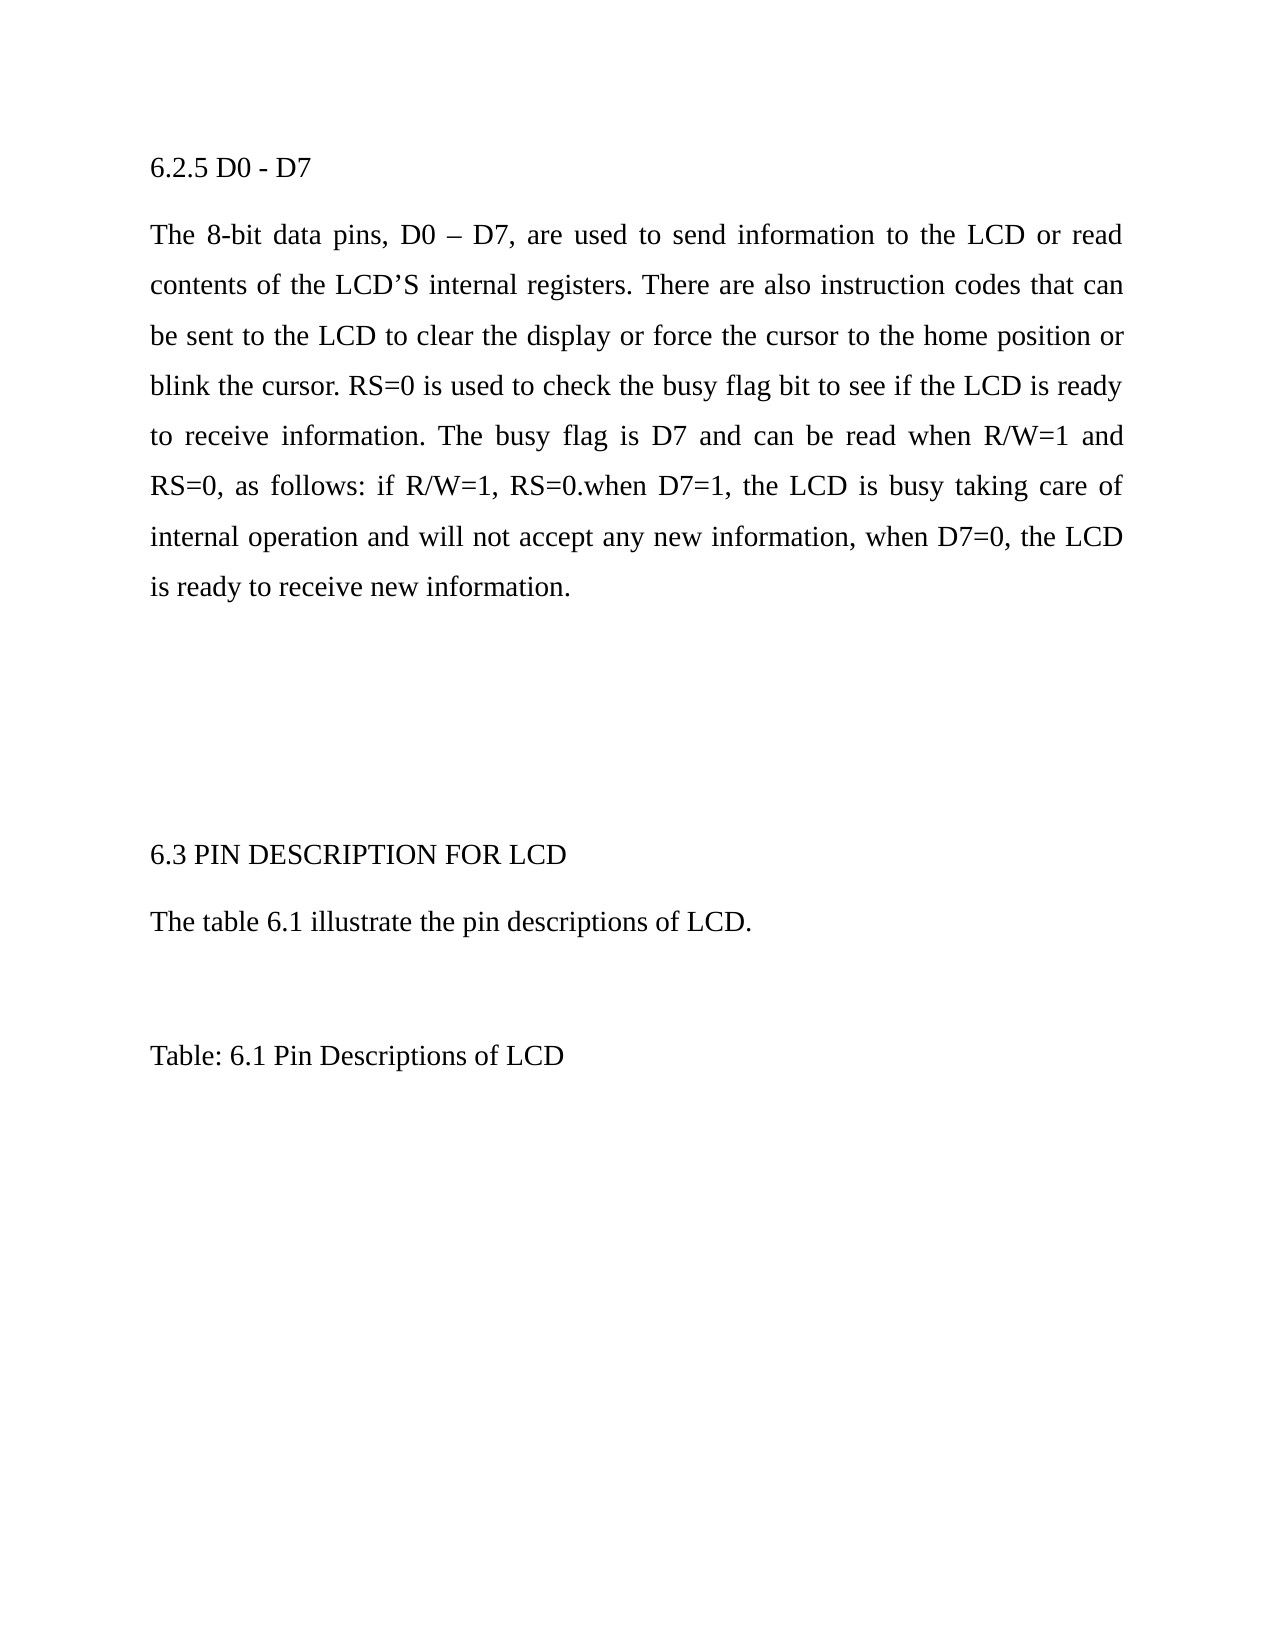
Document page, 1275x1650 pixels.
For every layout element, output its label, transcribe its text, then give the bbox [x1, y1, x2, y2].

text Table: 6.1 Pin Descriptions of LCD [150, 1038, 1125, 1072]
text 6.2.5 D0 - D7 [150, 150, 1125, 183]
text 6.3 PIN DESCRIPTION FOR LCD [150, 837, 1125, 871]
text The table 6.1 illustrate the pin descriptions of LCD. [150, 904, 1125, 938]
text The 8-bit data pins, D0 – D7, are used to send information to the LCD or read contents of the LCD’S internal registers. There are also instruction codes that can be sent to the LCD to clear the display or force the cursor to the home position or blink the cursor. RS=0 is used to check the busy flag bit to see if the LCD is ready to receive information. The busy flag is D7 and can be read when R/W=1 and RS=0, as follows: if R/W=1, RS=0.when D7=1, the LCD is busy taking care of internal operation and will not accept any new information, when D7=0, the LCD is ready to receive new information. [150, 217, 1125, 603]
